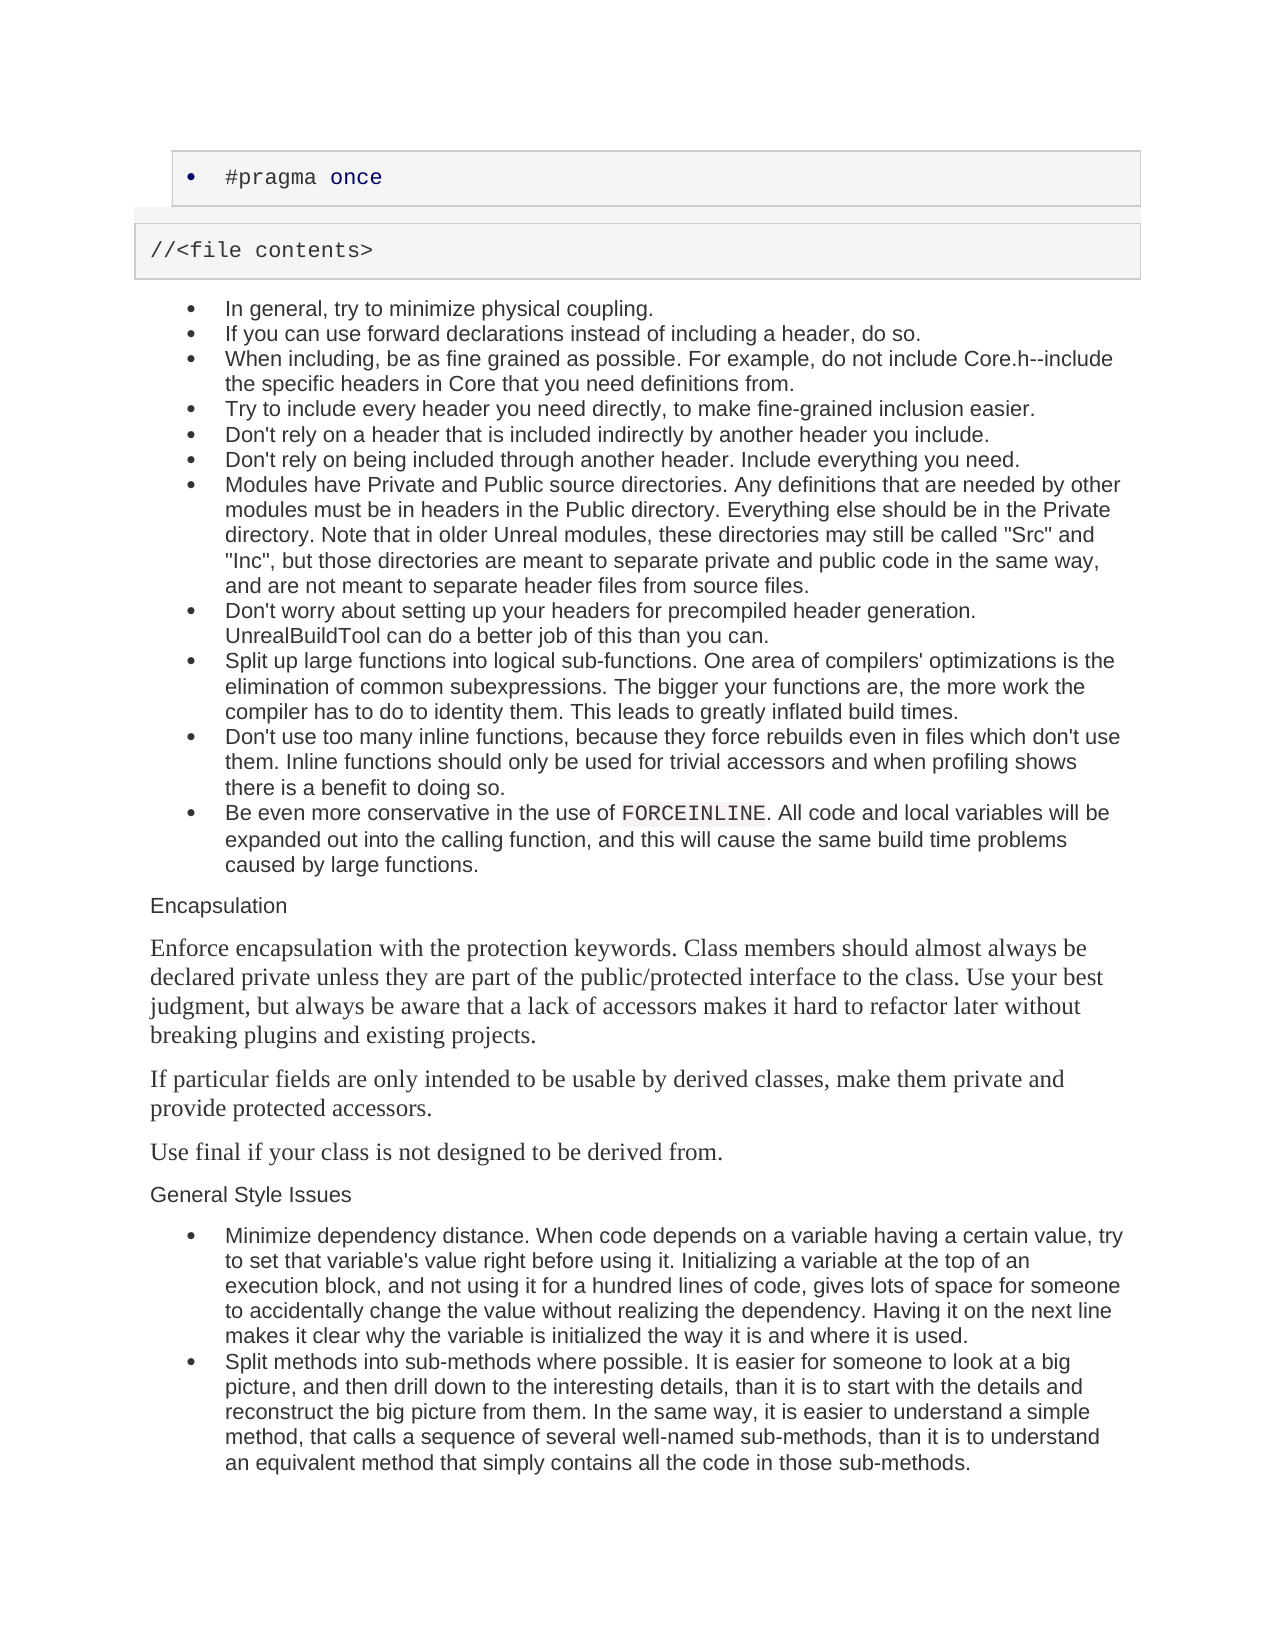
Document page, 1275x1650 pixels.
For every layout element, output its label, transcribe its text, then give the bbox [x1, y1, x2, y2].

list Don't rely on being included through another header. Include everything you need. [187, 447, 1125, 472]
list Don't use too many inline functions, because they force rebuilds even in files which don't use them. Inline functions should only be used for trivial accessors and when profiling shows there is a benefit to doing so. [187, 724, 1125, 799]
text //<file contents> [136, 224, 1140, 278]
list Split up large functions into logical sub-functions. One area of compilers' optimizations is the elimination of common subexpressions. The bigger your functions are, the more work the compiler has to do to identity them. This leads to greatly inflated build times. [187, 648, 1125, 724]
list #pragma once [173, 152, 1140, 205]
text Use final if your class is not designed to be derived from. [150, 1137, 1125, 1166]
list Be even more conservative in the use of FORCEINLINE. All code and local variables will be expanded out into the calling function, and this will cause the same build time problems caused by large functions. [187, 799, 1125, 877]
list Minimize dependency distance. When code depends on a variable having a certain value, try to set that variable's value right before using it. Initializing a variable at the top of an execution block, and not using it for a hundred lines of code, gives lots of space for someone to accidentally change the value without realizing the dependency. Having it on the next line makes it clear why the variable is initialized the way it is and where it is used. [187, 1222, 1125, 1348]
list Try to include every header you need directly, to make fine-grained inclusion easier. [187, 396, 1125, 421]
text General Style Issues [150, 1182, 1125, 1207]
list In general, try to minimize physical coupling. [187, 295, 1125, 321]
list Don't rely on a header that is included indirectly by another header you include. [187, 421, 1125, 447]
list Modules have Private and Public source directories. Any definitions that are needed by other modules must be in headers in the Public directory. Everything else should be in the Private directory. Note that in older Unreal modules, these directories may still be called "Src" and "Inc", but those directories are meant to separate private and public code in the same way, and are not meant to separate header files from source files. [187, 472, 1125, 598]
list If you can use forward declarations instead of including a header, do so. [187, 321, 1125, 346]
list When including, be as fine grained as possible. For example, do not include Core.h--include the specific headers in Core that you need definitions from. [187, 346, 1125, 396]
text Enforce encapsulation with the protection keywords. Class members should almost always be declared private unless they are part of the public/protected interface to the class. Use your best judgment, but always be aware that a lack of accessors makes it hard to refactor later without breaking plugins and existing projects. [150, 933, 1125, 1048]
list Don't worry about setting up your headers for precompiled header generation. UnrealBuildTool can do a better job of this than you can. [187, 598, 1125, 648]
text If particular fields are only intended to be usable by derived classes, make them private and provide protected accessors. [150, 1064, 1125, 1122]
text Encapsulation [150, 893, 1125, 918]
list Split methods into sub-methods where possible. It is easier for someone to look at a big picture, and then drill down to the interesting details, than it is to start with the details and reconstruct the big picture from them. In the same way, it is easier to understand a simple method, that calls a sequence of several well-named sub-methods, than it is to understand an equivalent method that simply contains all the code in those sub-methods. [187, 1348, 1125, 1474]
